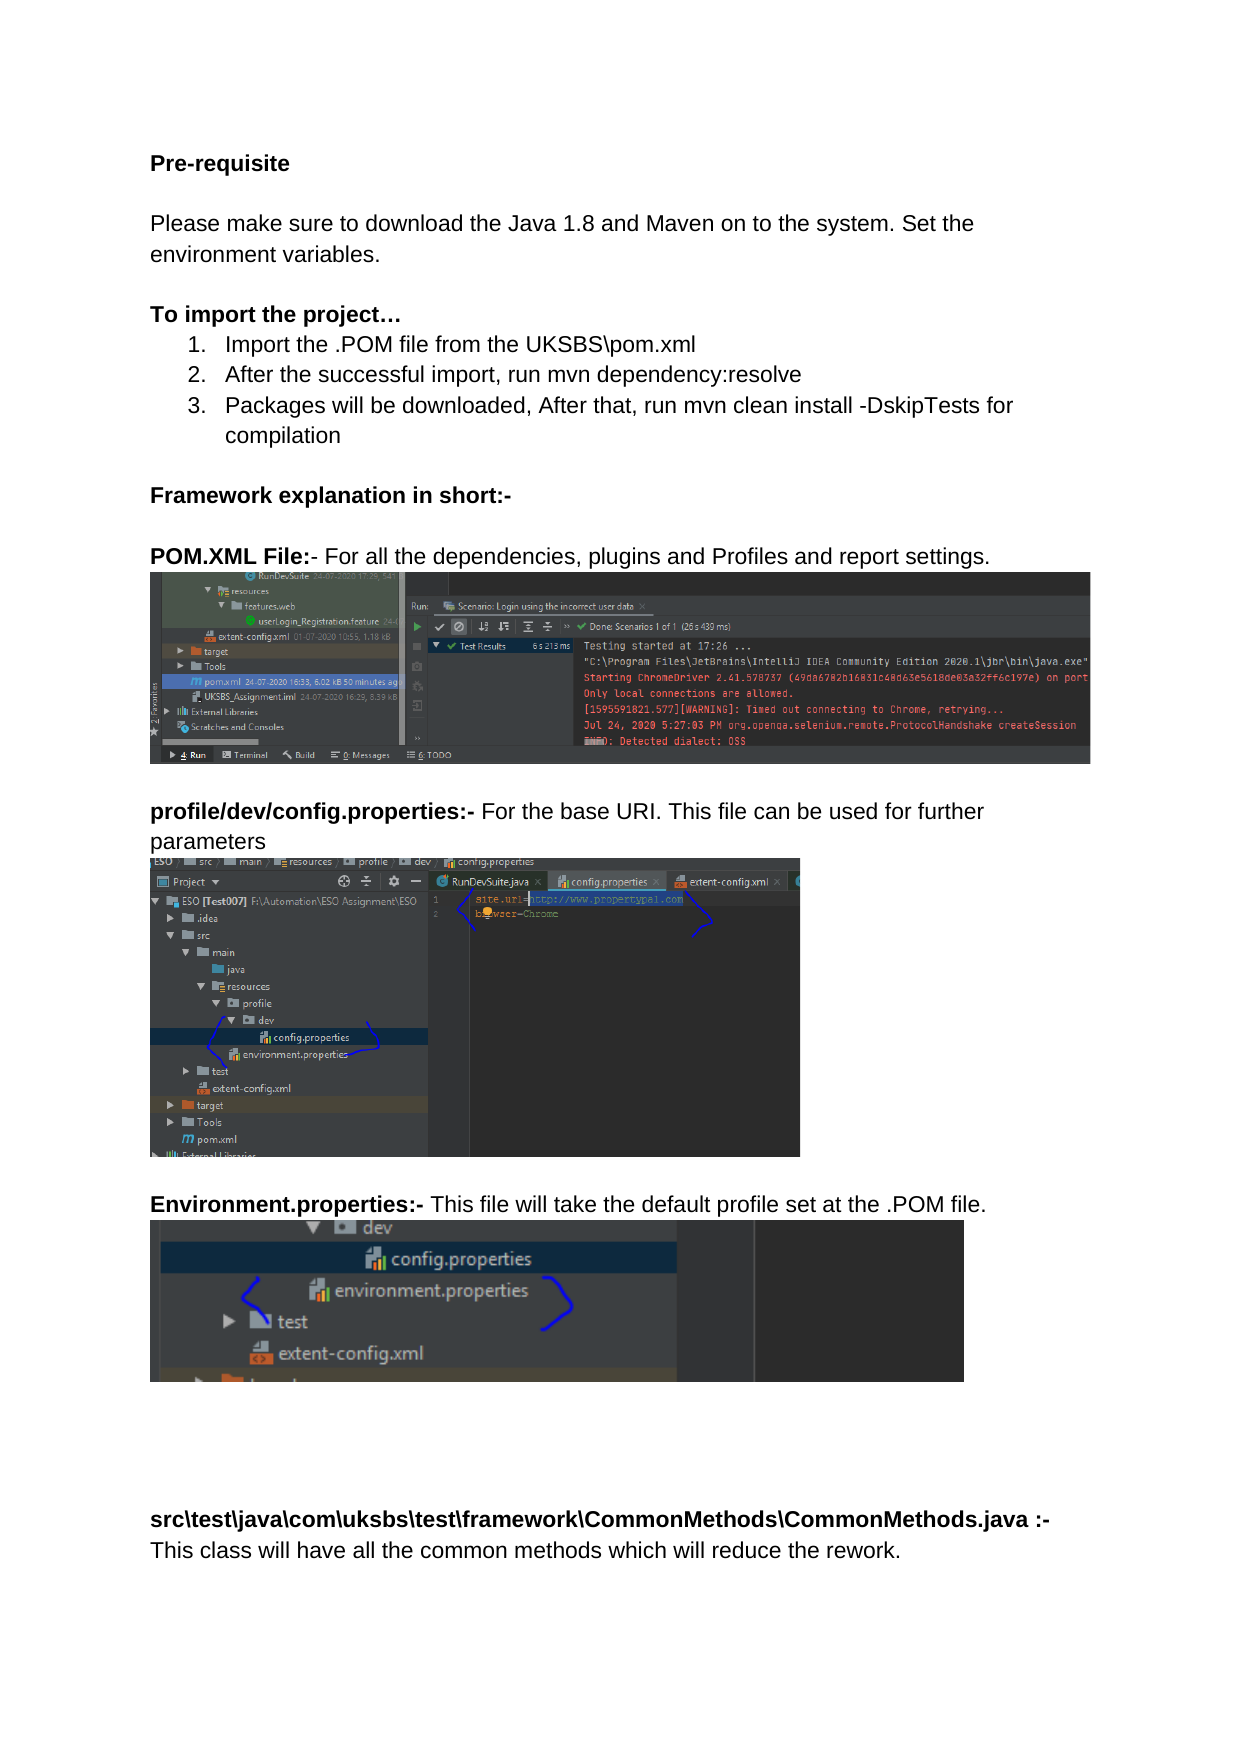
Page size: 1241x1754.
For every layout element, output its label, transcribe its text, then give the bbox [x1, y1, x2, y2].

text Environment.properties:- This file will take the default profile set at the .POM file. [150, 1191, 1090, 1217]
text profile/dev/config.properties:- For the base URI. This file can be used for further parameters [150, 798, 1090, 854]
text POM.XML File:- For all the dependencies, plugins and Profiles and report settings. [150, 543, 1090, 569]
picture [150, 572, 1091, 764]
text Framework explanation in short:- [150, 482, 1090, 509]
picture [150, 1220, 964, 1382]
text Pre-requisite [150, 150, 1090, 176]
text Please make sure to download the Java 1.8 and Maven on to the system. Set the environment variables. [150, 210, 1090, 267]
text To import the project… [150, 301, 1090, 327]
text src\test\java\com\uksbs\test\framework\CommonMethods\CommonMethods.java :- This class will have all the common methods which will reduce the rework. [150, 1506, 1090, 1563]
list After the successful import, run mvn dependency:resolve [187, 361, 1090, 388]
list Import the .POM file from the UKSBS\pom.xml [187, 331, 1090, 358]
list Packages will be downloaded, After that, run mvn clean install -DskipTests for compilation [187, 392, 1090, 448]
picture [150, 858, 800, 1157]
